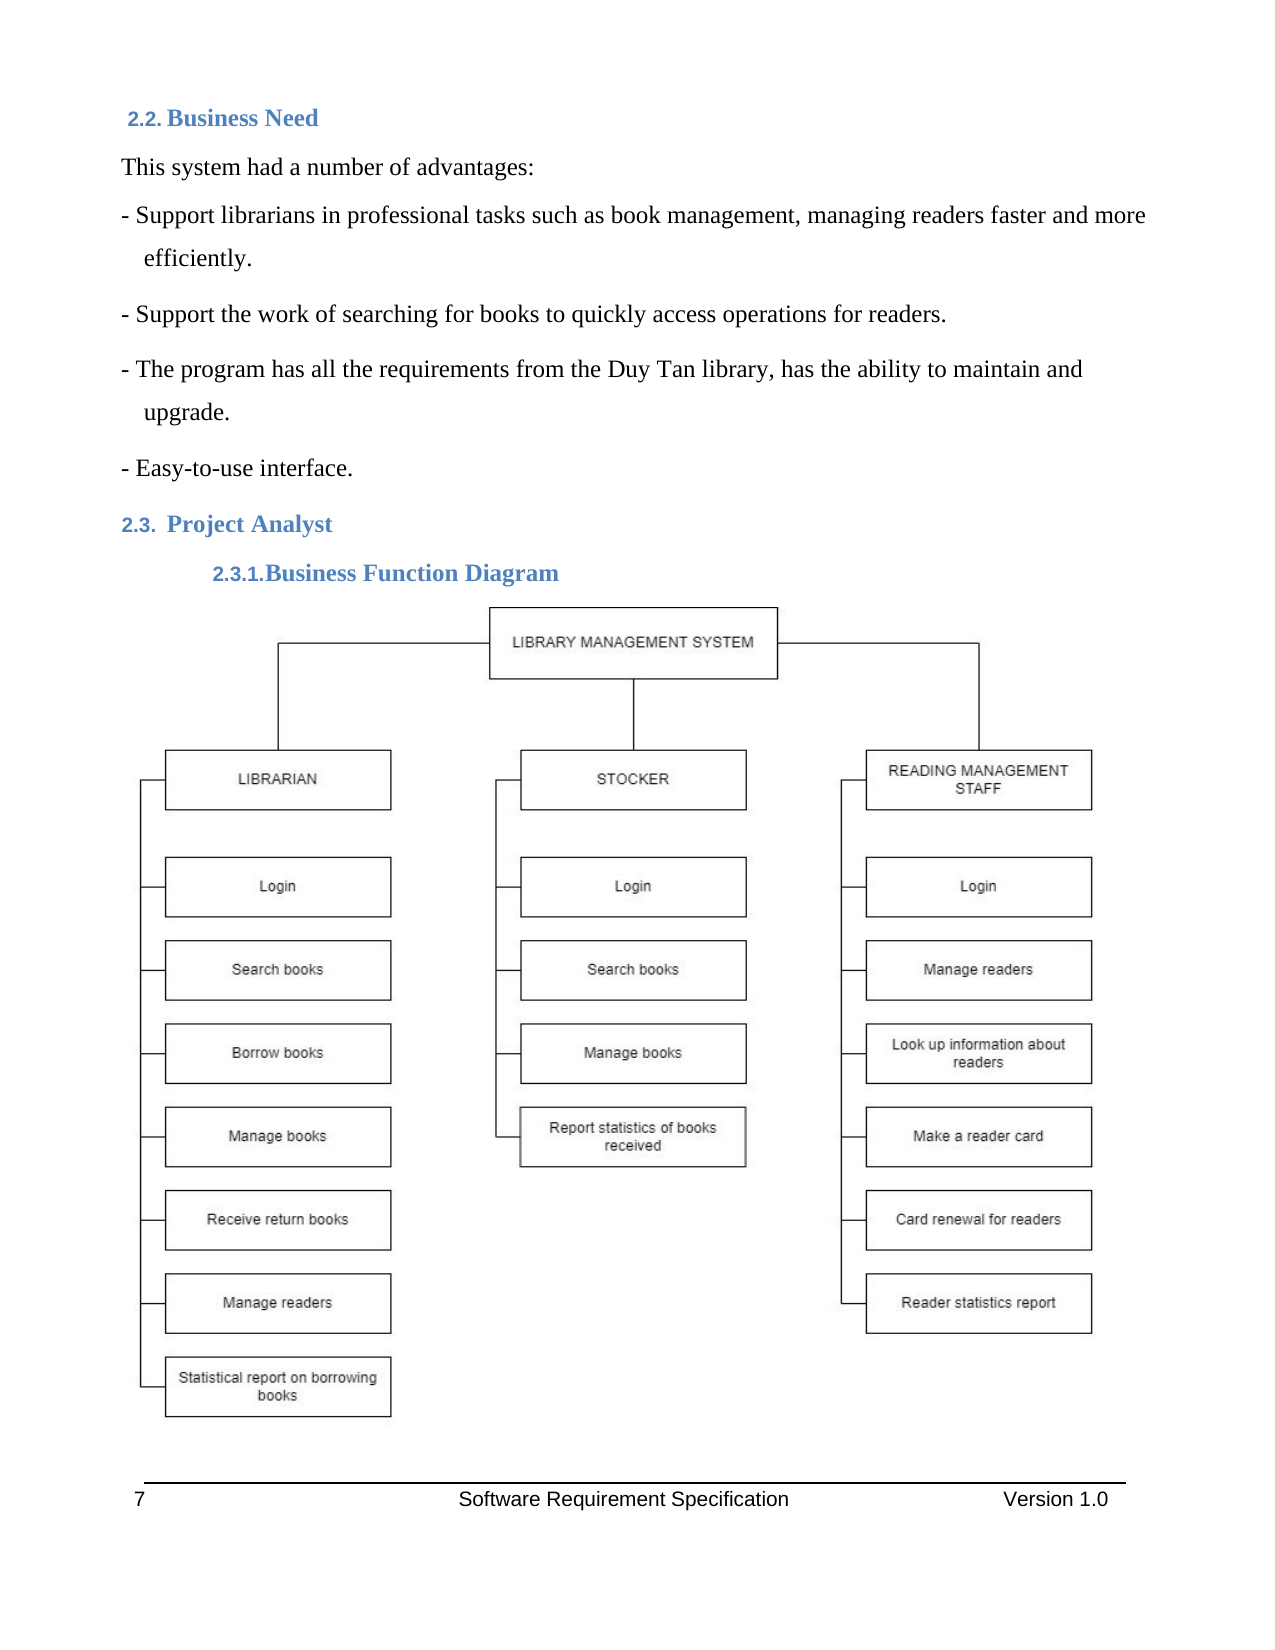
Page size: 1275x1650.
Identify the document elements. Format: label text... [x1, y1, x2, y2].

text This system had a number of advantages: [121, 152, 1175, 181]
text - Support librarians in professional tasks such as book management, managing readers faster and more efficiently. [121, 200, 1175, 272]
subtitle Business Need [127, 103, 1175, 132]
text - Easy-to-use interface. [121, 453, 1175, 482]
text - Support the work of searching for books to quickly access operations for readers. [121, 299, 1175, 327]
subtitle Project Analyst [121, 509, 1175, 537]
picture [75, 607, 1175, 1453]
subtitle Business Function Diagram [212, 558, 1175, 587]
text - The program has all the requirements from the Duy Tan library, has the ability to maintain and upgrade. [121, 354, 1175, 426]
